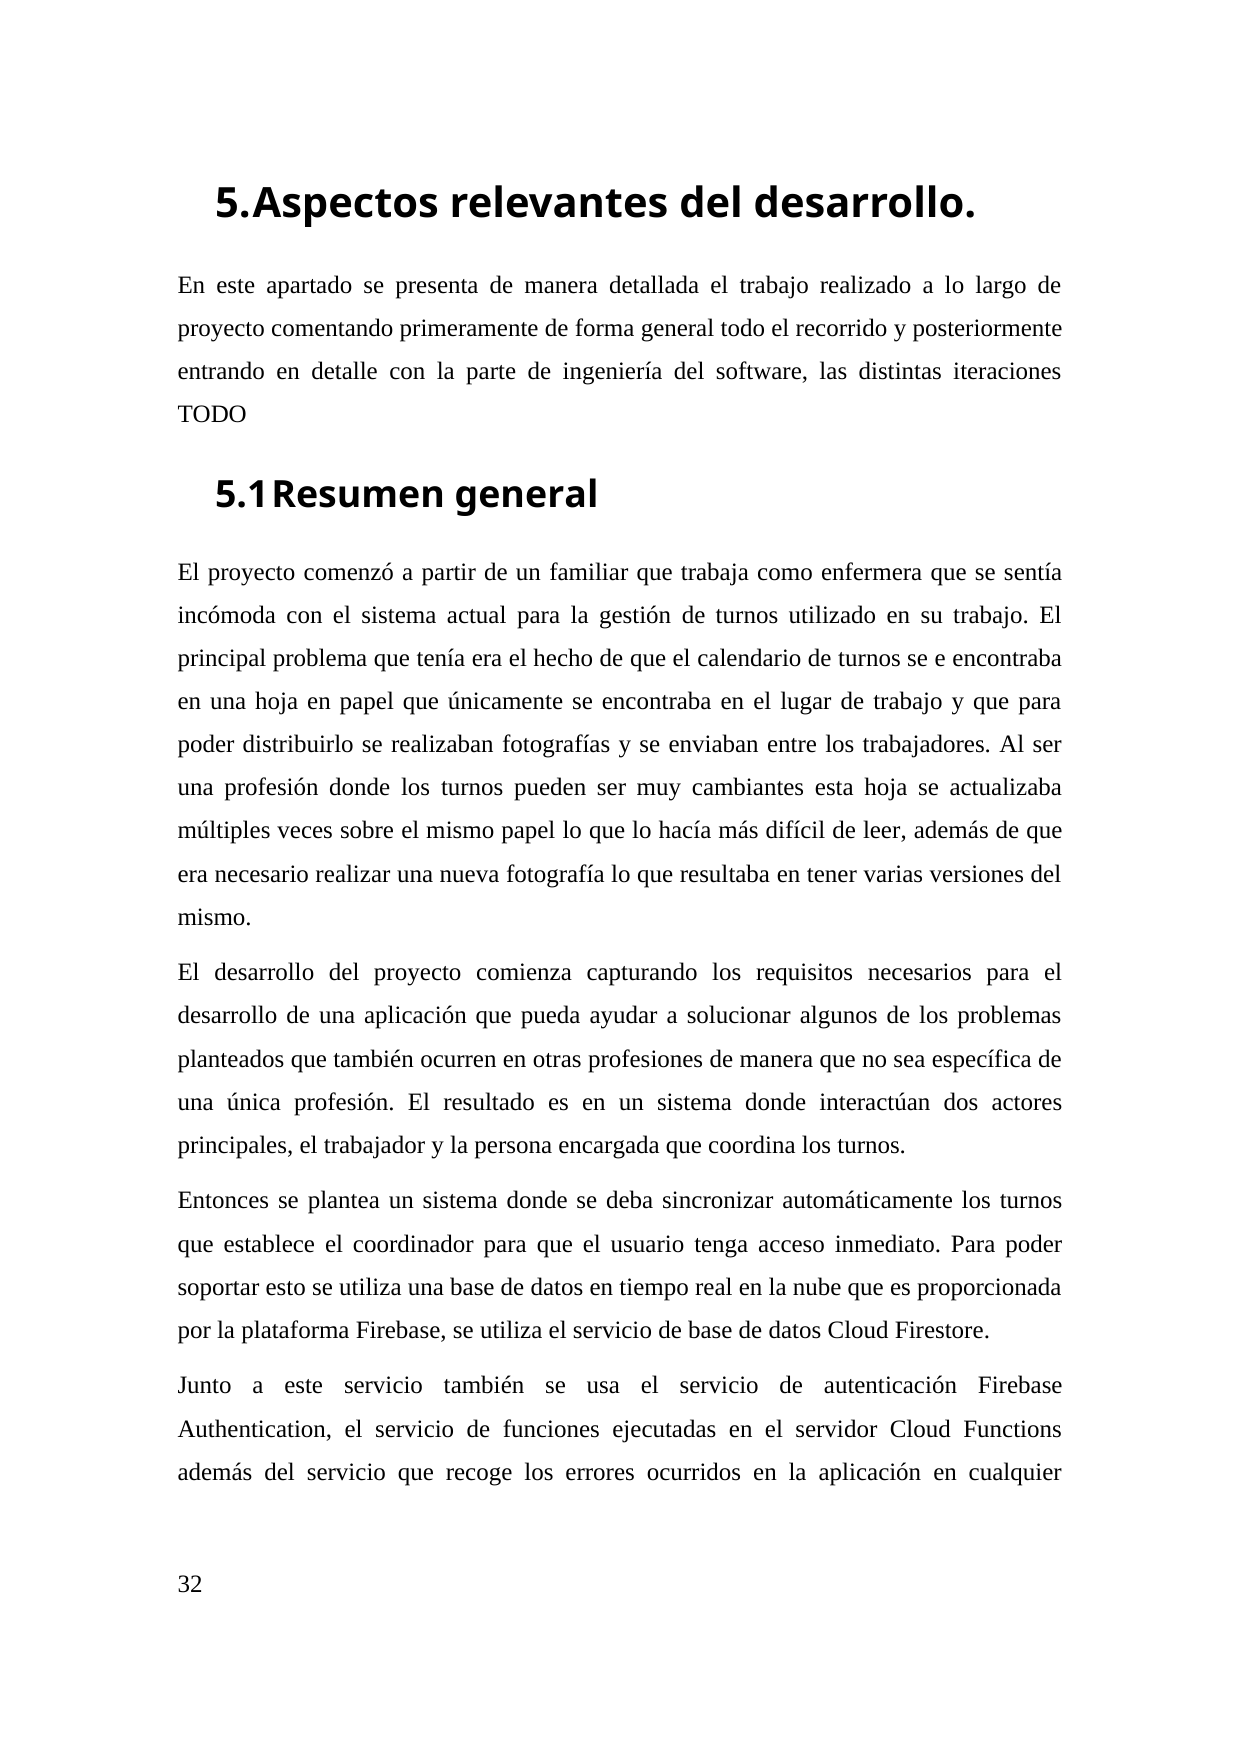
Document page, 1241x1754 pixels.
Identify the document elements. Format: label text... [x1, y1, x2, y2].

subtitle Aspectos relevantes del desarrollo. [215, 173, 1063, 229]
text Entonces se plantea un sistema donde se deba sincronizar automáticamente los turnos que establece el coordinador para que el usuario tenga acceso inmediato. Para poder soportar esto se utiliza una base de datos en tiempo real en la nube que es proporcionada por la plataforma Firebase, se utiliza el servicio de base de datos Cloud Firestore. [177, 1186, 1063, 1344]
text En este apartado se presenta de manera detallada el trabajo realizado a lo largo de proyecto comentando primeramente de forma general todo el recorrido y posteriormente entrando en detalle con la parte de ingeniería del software, las distintas iteraciones TODO [177, 270, 1063, 428]
text El desarrollo del proyecto comienza capturando los requisitos necesarios para el desarrollo de una aplicación que pueda ayudar a solucionar algunos de los problemas planteados que también ocurren en otras profesiones de manera que no sea específica de una única profesión. El resultado es en un sistema donde interactúan dos actores principales, el trabajador y la persona encargada que coordina los turnos. [177, 957, 1063, 1159]
text El proyecto comenzó a partir de un familiar que trabaja como enfermera que se sentía incómoda con el sistema actual para la gestión de turnos utilizado en su trabajo. El principal problema que tenía era el hecho de que el calendario de turnos se e encontraba en una hoja en papel que únicamente se encontraba en el lugar de trabajo y que para poder distribuirlo se realizaban fotografías y se enviaban entre los trabajadores. Al ser una profesión donde los turnos pueden ser muy cambiantes esta hoja se actualizaba múltiples veces sobre el mismo papel lo que lo hacía más difícil de leer, además de que era necesario realizar una nueva fotografía lo que resultaba en tener varias versiones del mismo. [177, 557, 1063, 931]
subtitle Resumen general [215, 468, 1063, 519]
